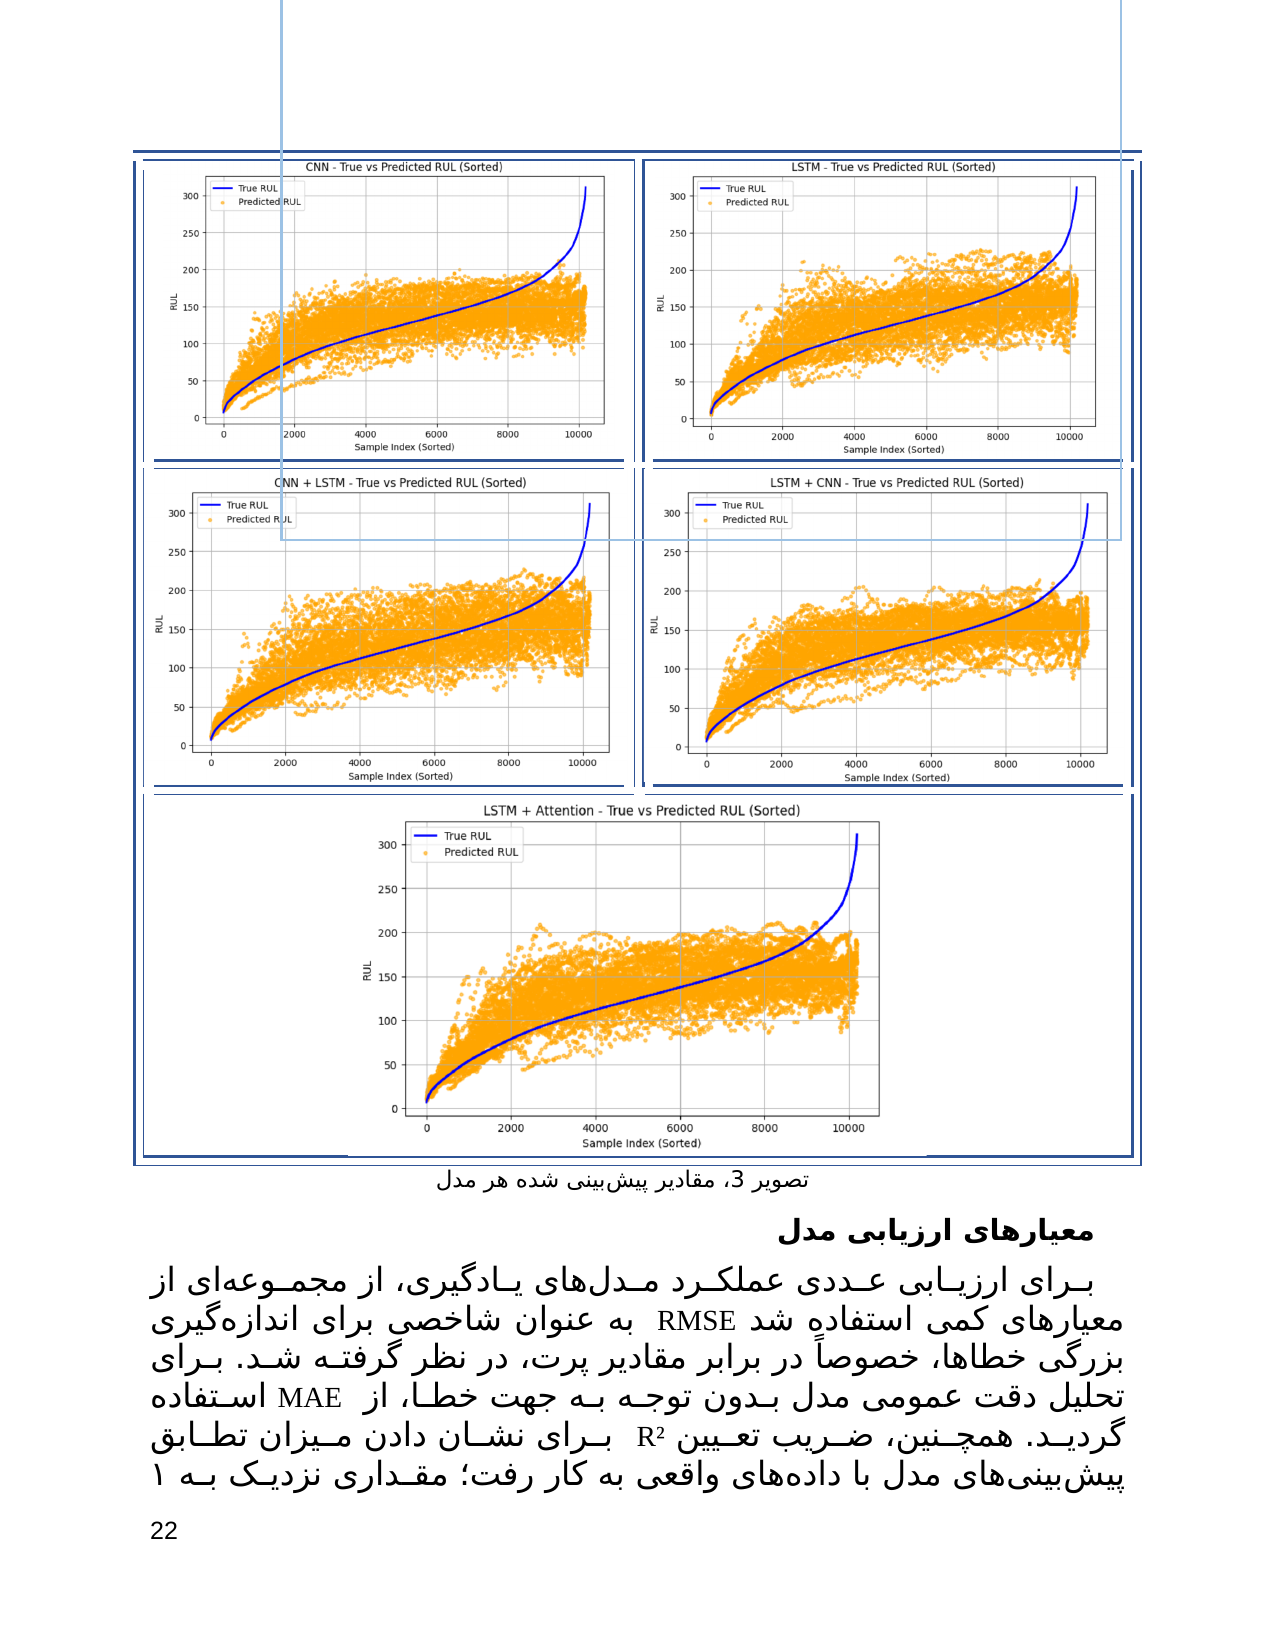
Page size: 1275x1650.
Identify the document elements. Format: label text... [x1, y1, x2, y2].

subtitle معیارهای ارزیابی مدل [150, 1214, 1125, 1248]
table_cell [139, 459, 280, 784]
table_header [1122, 153, 1136, 459]
picture [348, 795, 927, 1156]
table_cell [628, 541, 634, 784]
picture [283, 469, 628, 539]
table_header [283, 153, 639, 459]
table_cell [283, 459, 639, 539]
table_header [639, 153, 1120, 459]
picture [643, 469, 1120, 539]
picture [655, 161, 1120, 459]
picture [143, 469, 628, 785]
picture [283, 161, 615, 453]
table_cell [139, 784, 1136, 1155]
table_cell [645, 459, 1136, 784]
table_header [139, 153, 280, 459]
text تصویر 3، مقادیر پیش‌بینی شده هر مدل [150, 1166, 1125, 1193]
table_cell [639, 459, 1120, 539]
picture [163, 161, 280, 453]
table_cell [635, 541, 639, 784]
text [150, 1260, 1125, 1493]
picture [643, 469, 1125, 782]
